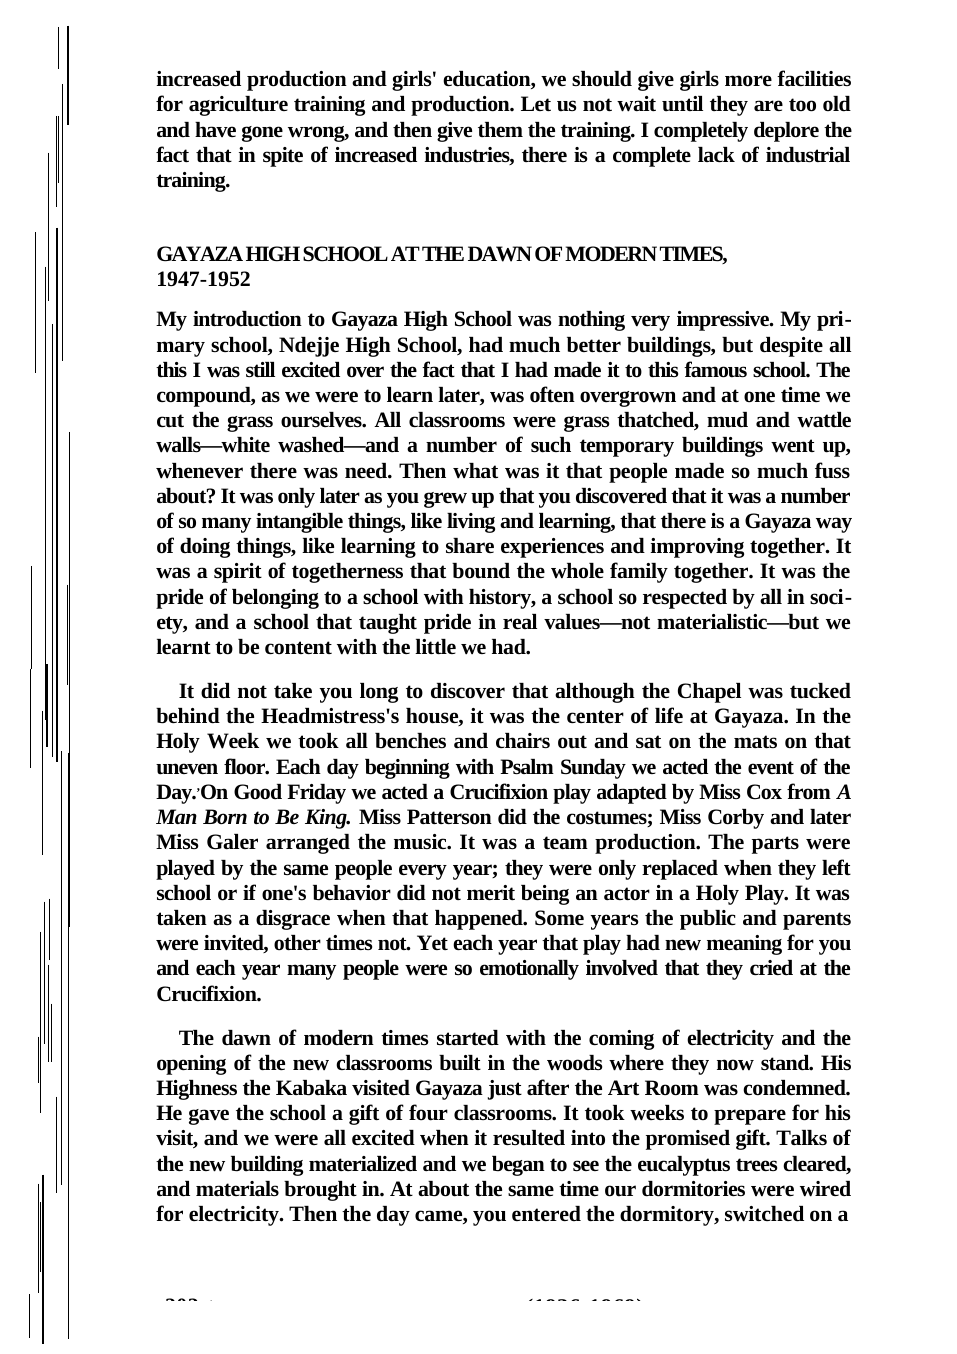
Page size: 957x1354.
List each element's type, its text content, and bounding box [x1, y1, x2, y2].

text It did not take you long to discover that although the Chapel was tucked behind the Headmistress's house, it was the center of life at Gayaza. In the Holy Week we took all benches and chairs out and sat on the mats on that uneven floor. Each day beginning with Psalm Sunday we acted the event of the Day.,On Good Friday we acted a Crucifixion play adapted by Miss Cox from A Man Born to Be King. Miss Patterson did the costumes; Miss Corby and later Miss Galer arranged the music. It was a team production. The parts were played by the same people every year; they were only replaced when they left school or if one's behavior did not merit being an actor in a Holy Play. It was taken as a disgrace when that happened. Some years the public and parents were invited, other times not. Yet each year that play had new meaning for you and each year many people were so emotionally involved that they cried at the Crucifixion. [156, 678, 852, 1006]
text My introduction to Gayaza High School was nothing very impressive. My primary school, Ndejje High School, had much better buildings, but despite all this I was still excited over the fact that I had made it to this famous school. The compound, as we were to learn later, was often overgrown and at one time we cut the grass ourselves. All classrooms were grass thatched, mud and wattle walls—white washed—and a number of such temporary buildings went up, whenever there was need. Then what was it that people made so much fuss about? It was only later as you grew up that you discovered that it was a number of so many intangible things, like living and learning, that there is a Gayaza way of doing things, like learning to share experiences and improving together. It was a spirit of togetherness that bound the whole family together. It was the pride of belonging to a school with history, a school so respected by all in society, and a school that taught pride in real values—not materialistic—but we learnt to be content with the little we had. [156, 306, 852, 659]
text The dawn of modern times started with the coming of electricity and the opening of the new classrooms built in the woods where they now stand. His Highness the Kabaka visited Gayaza just after the Art Room was condemned. He gave the school a gift of four classrooms. It took weeks to prepare for his visit, and we were all excited when it resulted into the promised gift. Talks of the new building materialized and we began to see the eucalyptus trees cleared, and materials brought in. At about the same time our dormitories were wired for electricity. Then the day came, you entered the dormitory, switched on a [156, 1024, 852, 1226]
text increased production and girls' education, we should give girls more facilities for agriculture training and production. Let us not wait until they are too old and have gone wrong, and then give them the training. I completely deplore the fact that in spite of increased industries, there is a complete lack of industrial training. [156, 66, 852, 192]
text GAYAZA HIGH SCHOOL AT THE DAWN OF MODERN TIMES, 1947-1952 [156, 241, 754, 291]
